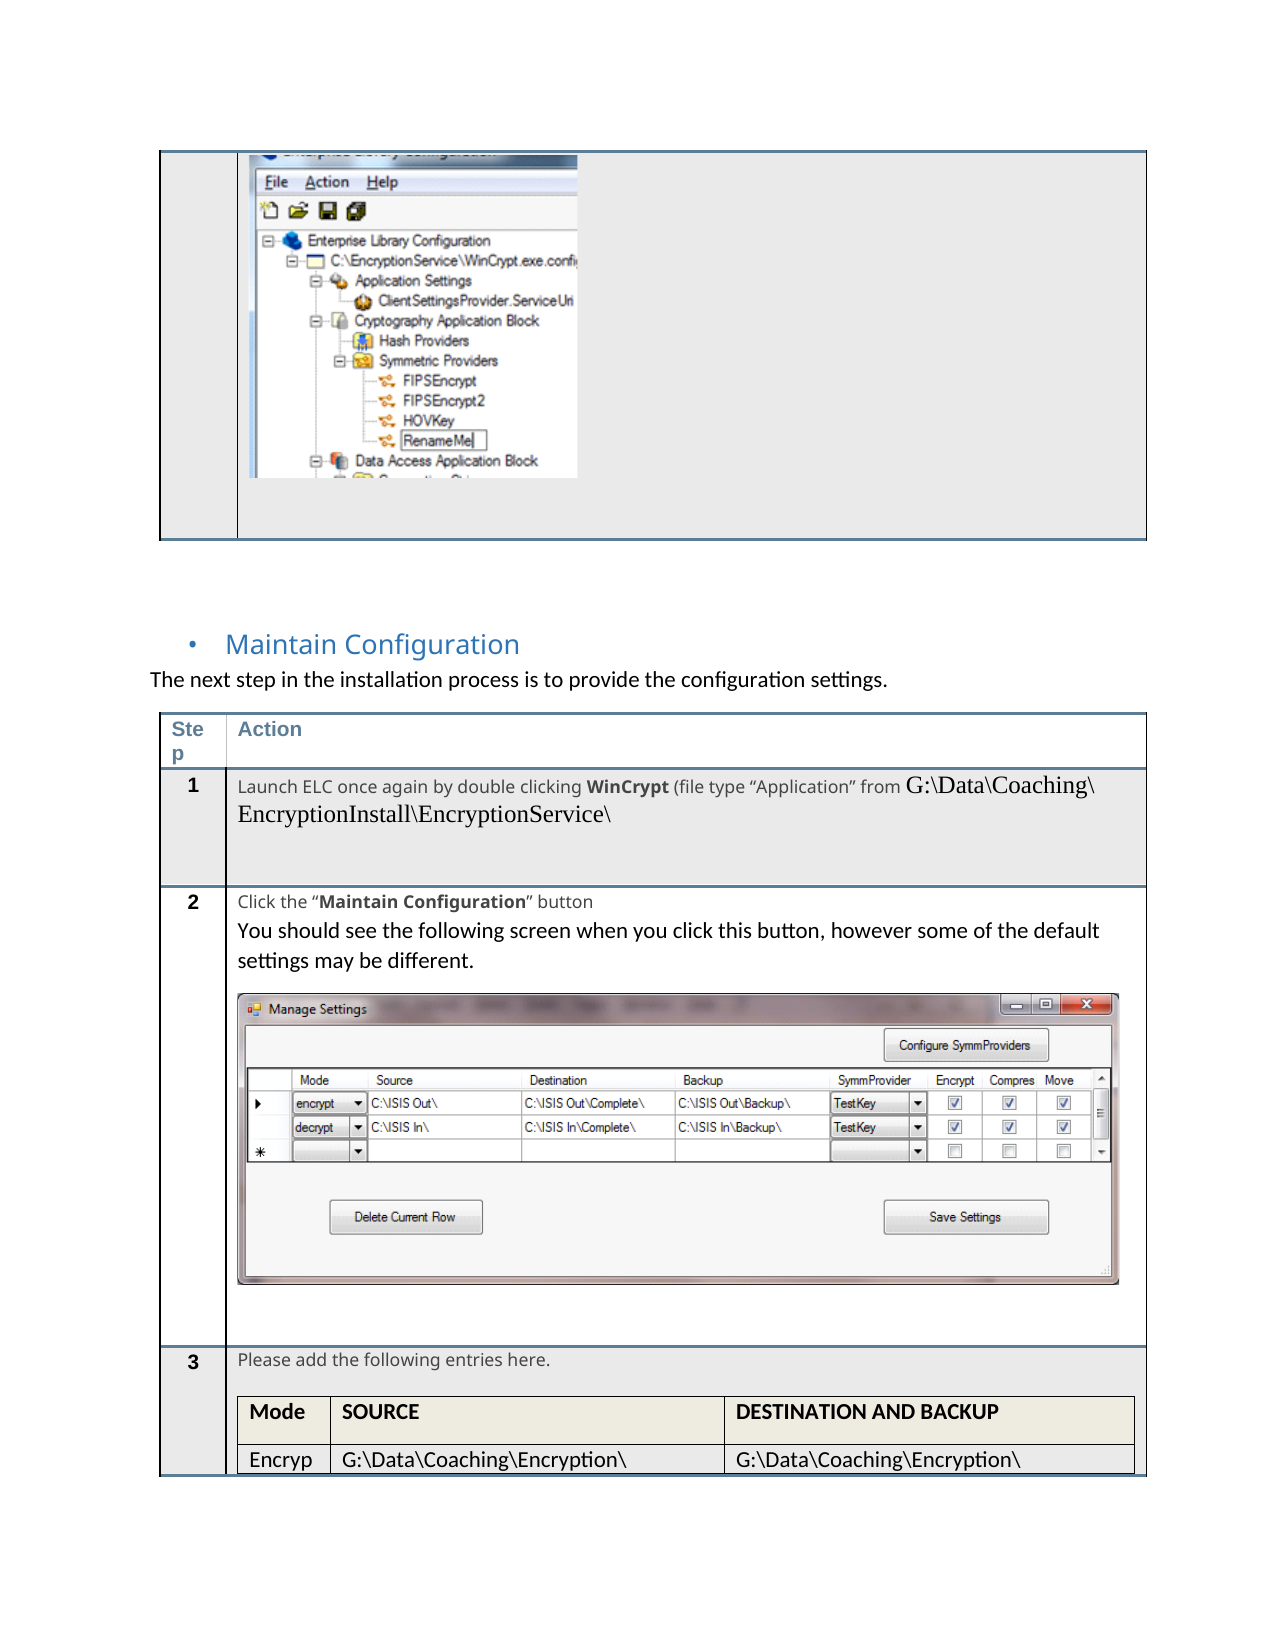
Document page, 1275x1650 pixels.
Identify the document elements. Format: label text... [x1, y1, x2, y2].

table_cell Click Save and exit from the ELC tool. [238, 153, 1146, 538]
table_header Action [227, 715, 1146, 767]
picture [237, 993, 1120, 1285]
table_cell Launch ELC once again by double clicking WinCrypt (file type “Application” from G:\Data\Coaching\EncryptionInstall\EncryptionService\ [227, 770, 1146, 884]
table_cell 9 [161, 153, 237, 538]
text The next step in the installation process is to provide the configuration settings. [150, 665, 1125, 693]
picture [248, 155, 578, 478]
list Maintain Configuration [187, 625, 1125, 662]
table_header Step [161, 715, 226, 767]
table_cell 2 [161, 888, 225, 1345]
table_cell Click the “Maintain Configuration” button You should see the following screen when you click this button, however some of the default settings may be different. [227, 888, 1146, 1345]
table_cell 1 [161, 770, 225, 884]
table_cell 3 [161, 1348, 225, 1474]
